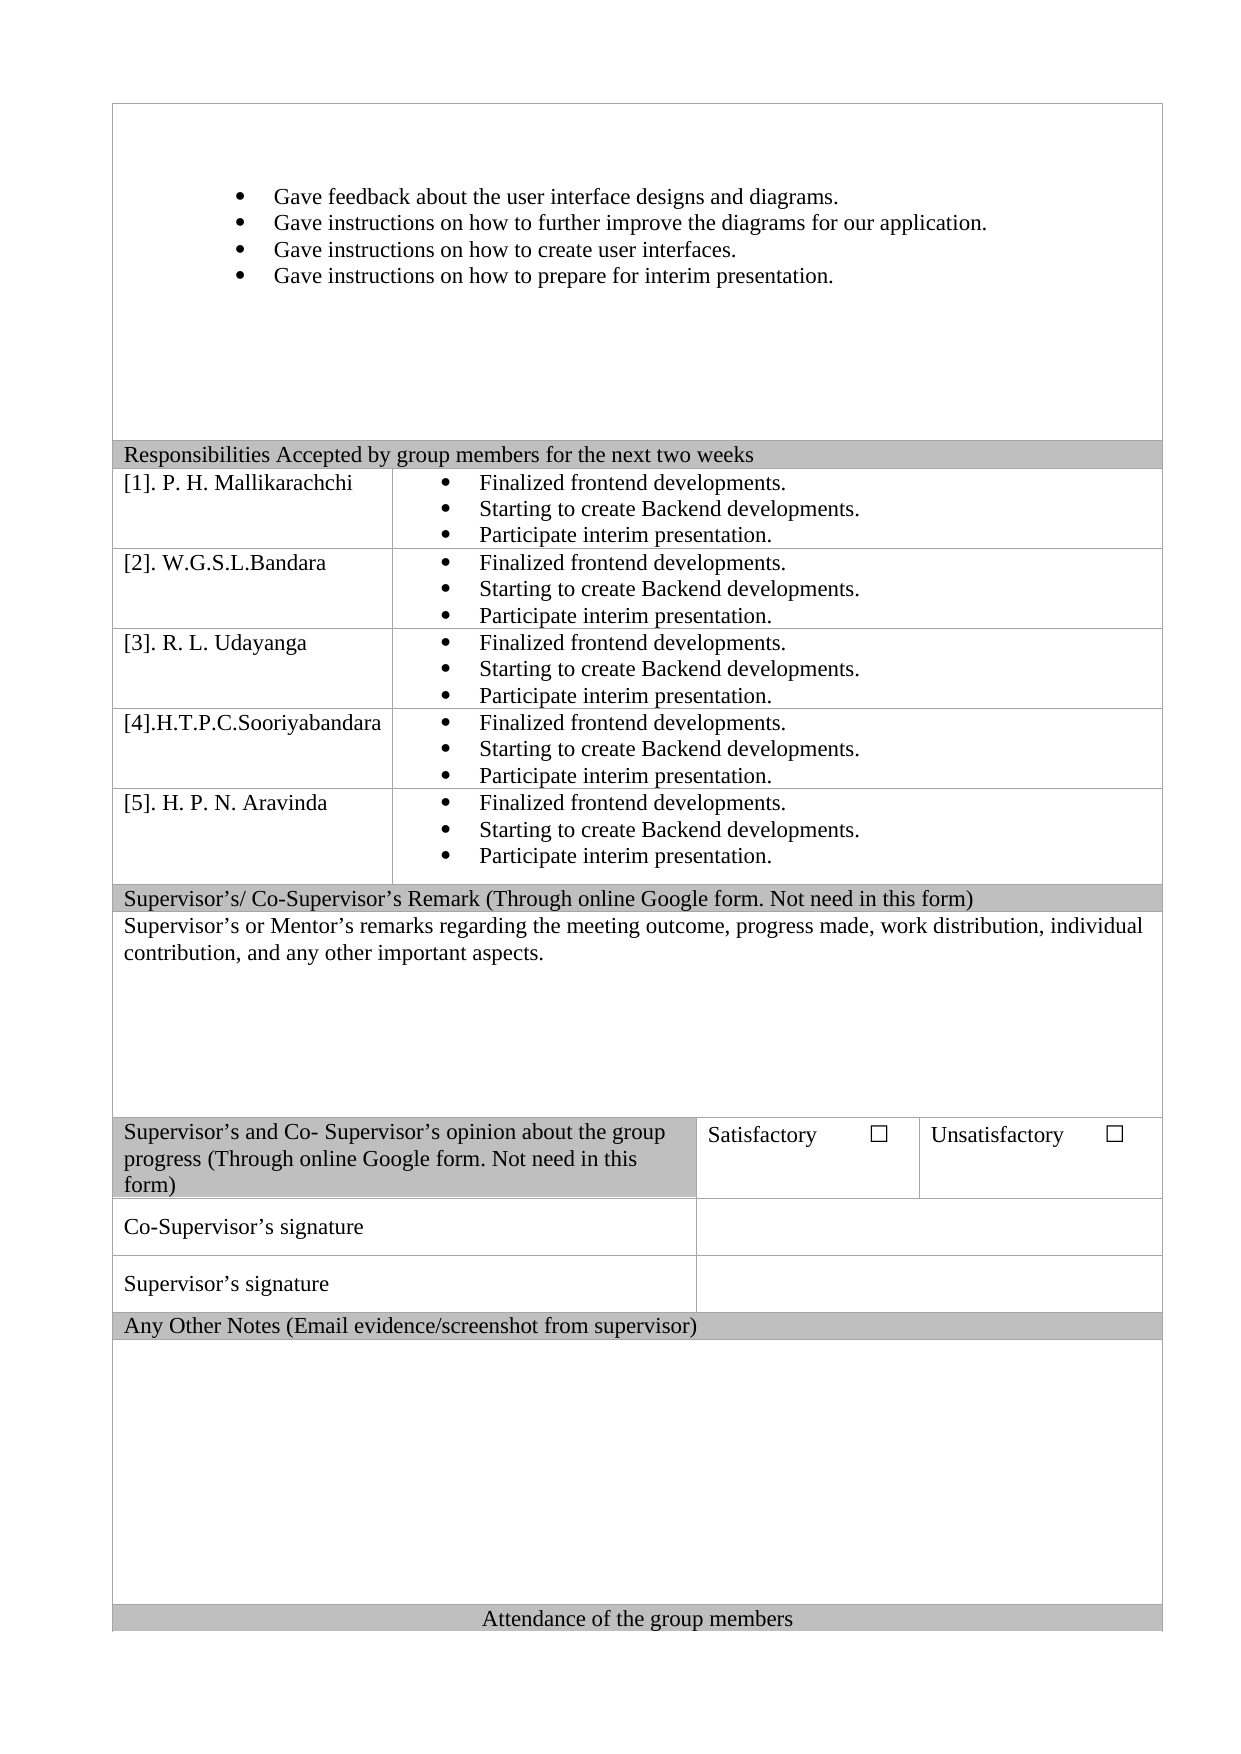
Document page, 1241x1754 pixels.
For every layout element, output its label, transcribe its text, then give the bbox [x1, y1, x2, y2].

table_cell Responsibilities Accepted by group members for the next two weeks [113, 441, 1162, 468]
table_cell [697, 1199, 1162, 1254]
table_cell [5]. H. P. N. Aravinda [113, 789, 392, 884]
table_cell Finalized frontend developments. Starting to create Backend developments. Participate interim presentation. [393, 629, 1162, 708]
table_cell [1]. P. H. Mallikarachchi [113, 469, 392, 548]
table_cell Attendance of the group members [113, 1605, 1162, 1631]
table_cell [113, 1340, 1162, 1603]
table_cell Finalized frontend developments. Starting to create Backend developments. Participate interim presentation. [393, 709, 1162, 788]
table_cell Finalized frontend developments. Starting to create Backend developments. Participate interim presentation. [393, 469, 1162, 548]
table_cell [2]. W.G.S.L.Bandara [113, 549, 392, 628]
table_cell Unsatisfactory [920, 1118, 1162, 1197]
table_cell Gave feedback about the user interface designs and diagrams. Gave instructions on how to further improve the diagrams for our application. Gave instructions on how to create user interfaces. Gave instructions on how to prepare for interim presentation. [113, 104, 1162, 440]
table_cell Satisfactory [697, 1118, 919, 1197]
table_cell Supervisor’s or Mentor’s remarks regarding the meeting outcome, progress made, work distribution, individual contribution, and any other important aspects. [113, 912, 1162, 1117]
table_cell [697, 1256, 1162, 1312]
table_cell Co-Supervisor’s signature [113, 1199, 696, 1254]
table_cell Any Other Notes (Email evidence/screenshot from supervisor) [113, 1313, 1162, 1339]
table_cell [3]. R. L. Udayanga [113, 629, 392, 708]
table_cell [4].H.T.P.C.Sooriyabandara [113, 709, 392, 788]
table_cell Supervisor’s/ Co-Supervisor’s Remark (Through online Google form. Not need in this form) [113, 885, 1162, 911]
table_cell Supervisor’s and Co- Supervisor’s opinion about the group progress (Through online Google form. Not need in this form) [113, 1118, 696, 1197]
table_cell Finalized frontend developments. Starting to create Backend developments. Participate interim presentation. [393, 789, 1162, 884]
table_cell Finalized frontend developments. Starting to create Backend developments. Participate interim presentation. [393, 549, 1162, 628]
table_cell Supervisor’s signature [113, 1256, 696, 1312]
